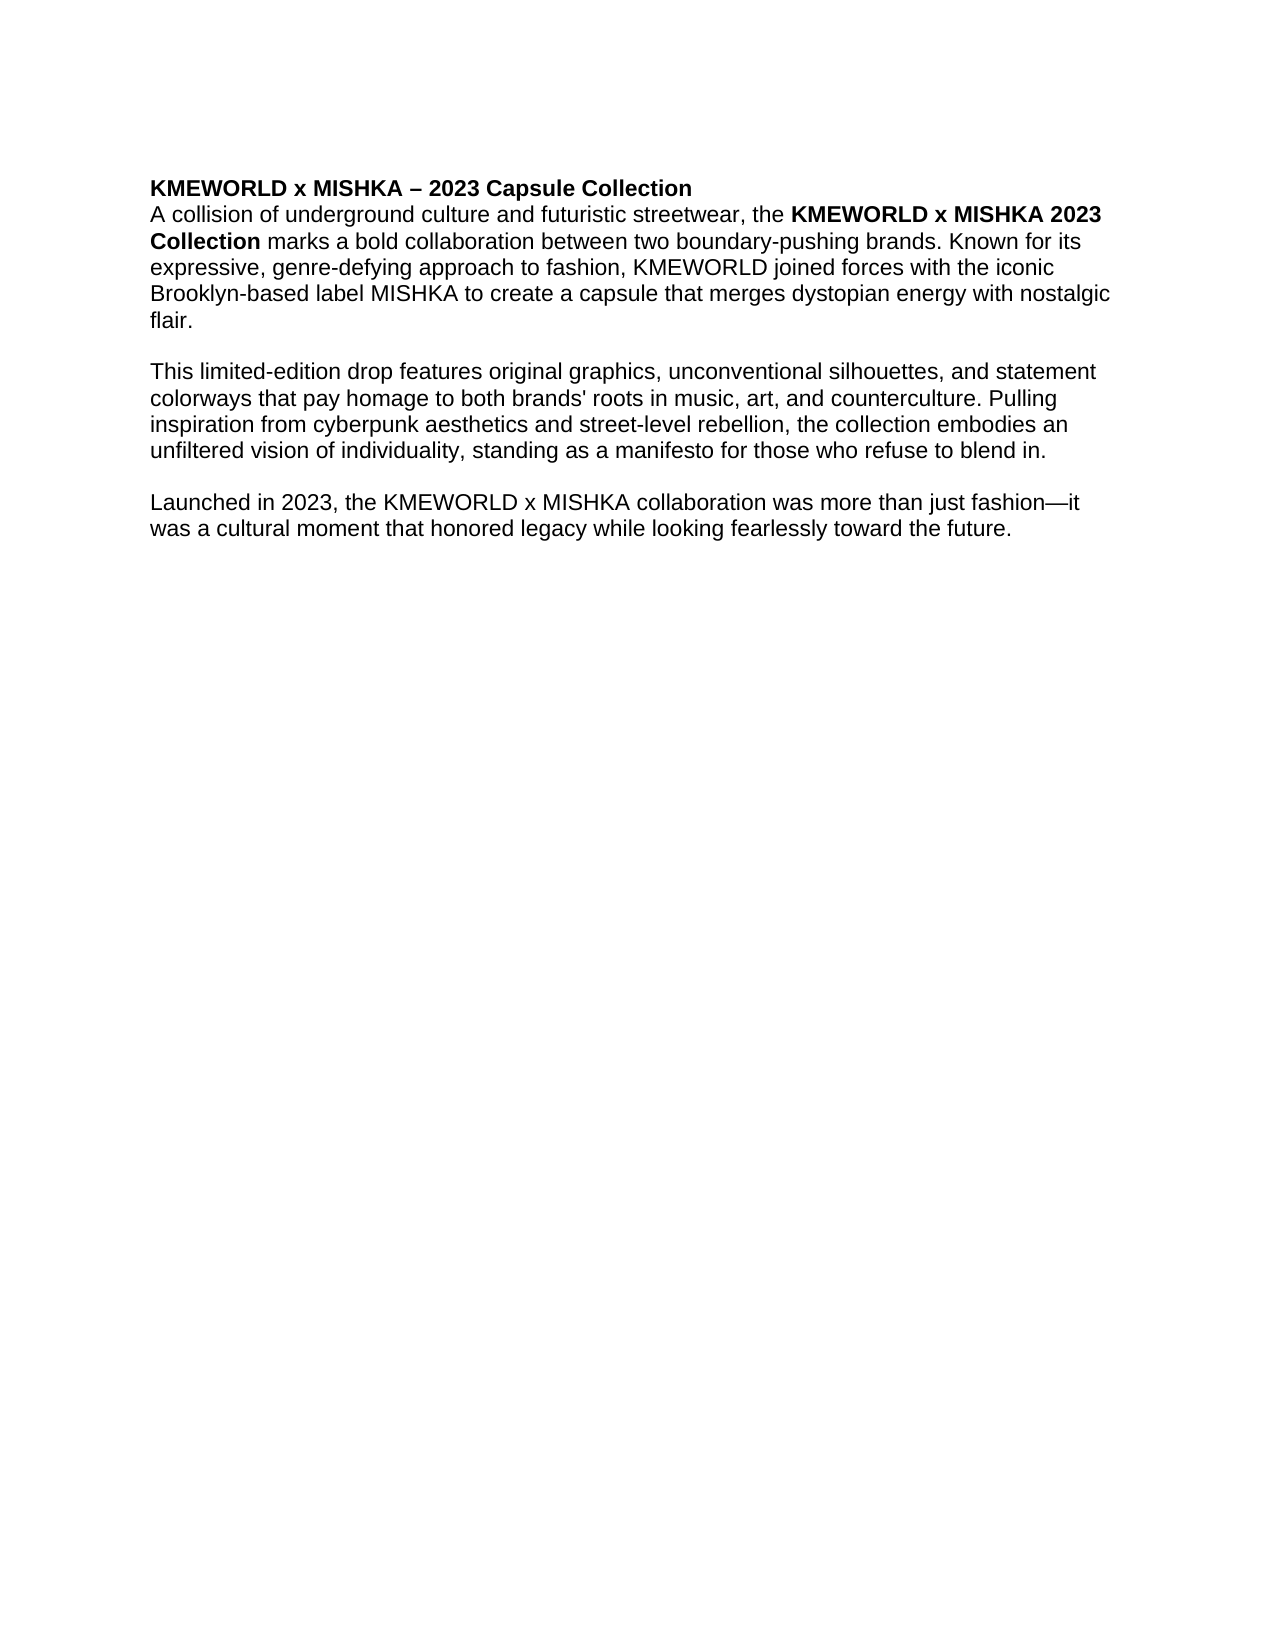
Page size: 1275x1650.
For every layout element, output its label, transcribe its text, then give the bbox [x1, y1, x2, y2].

text This limited-edition drop features original graphics, unconventional silhouettes, and statement colorways that pay homage to both brands' roots in music, art, and counterculture. Pulling inspiration from cyberpunk aesthetics and street-level rebellion, the collection embodies an unfiltered vision of individuality, standing as a manifesto for those who refuse to blend in. [150, 358, 1125, 463]
text KMEWORLD x MISHKA – 2023 Capsule Collection A collision of underground culture and futuristic streetwear, the KMEWORLD x MISHKA 2023 Collection marks a bold collaboration between two boundary-pushing brands. Known for its expressive, genre-defying approach to fashion, KMEWORLD joined forces with the iconic Brooklyn-based label MISHKA to create a capsule that merges dystopian energy with nostalgic flair. [150, 175, 1125, 333]
text Launched in 2023, the KMEWORLD x MISHKA collaboration was more than just fashion—it was a cultural moment that honored legacy while looking fearlessly toward the future. [150, 488, 1125, 541]
